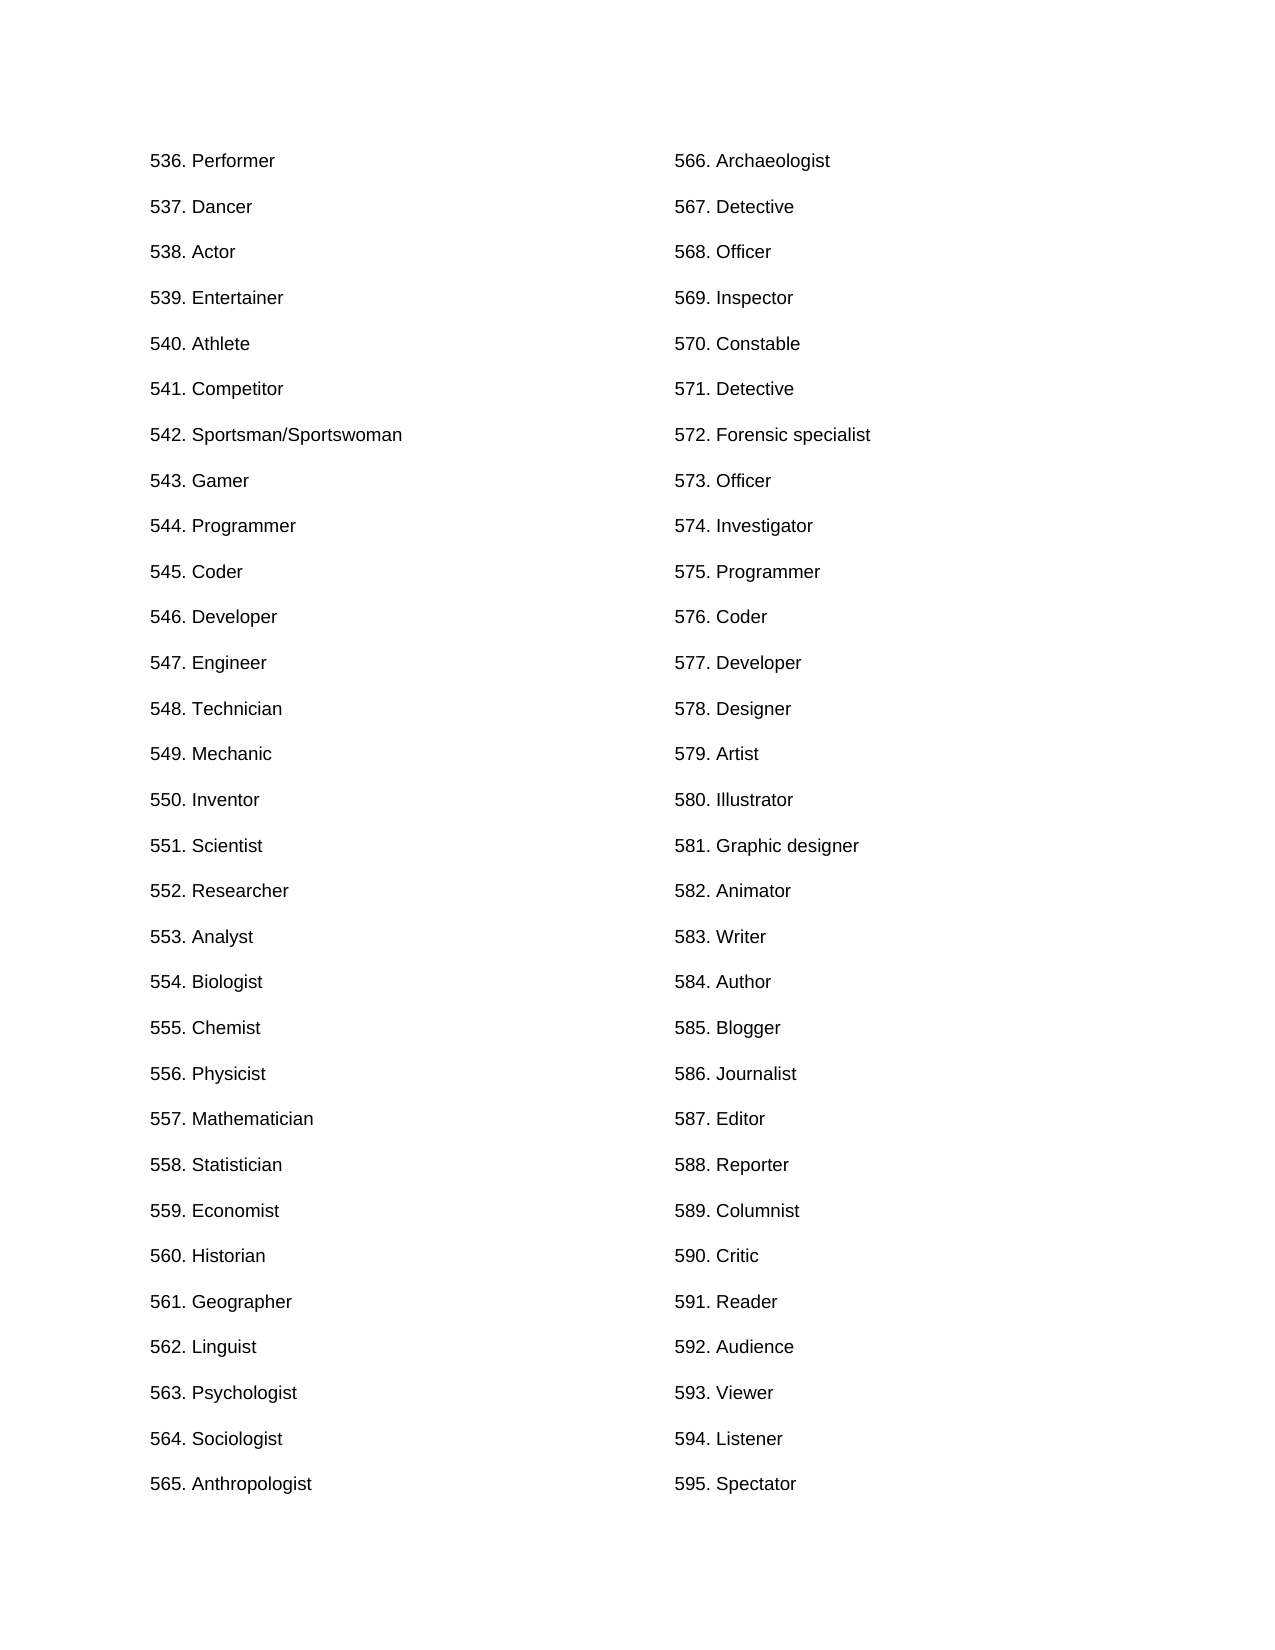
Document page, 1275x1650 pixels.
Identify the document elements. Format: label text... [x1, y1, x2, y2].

text 576. Coder [674, 606, 1125, 628]
text 577. Developer [674, 652, 1125, 673]
text 567. Detective [674, 196, 1125, 217]
text 541. Competitor [150, 378, 601, 400]
text 593. Viewer [674, 1382, 1125, 1403]
text 560. Historian [150, 1245, 601, 1267]
text 562. Linguist [150, 1336, 601, 1358]
text 543. Gamer [150, 469, 601, 491]
text 582. Animator [674, 880, 1125, 902]
text 580. Illustrator [674, 789, 1125, 810]
text 563. Psychologist [150, 1382, 601, 1403]
text 554. Biologist [150, 971, 601, 993]
text 542. Sportsman/Sportswoman [150, 424, 601, 445]
text 587. Editor [674, 1108, 1125, 1130]
text 540. Athlete [150, 332, 601, 354]
text 544. Programmer [150, 515, 601, 537]
text 566. Archaeologist [674, 150, 1125, 172]
text 537. Dancer [150, 196, 601, 217]
text 549. Mechanic [150, 743, 601, 765]
text 546. Developer [150, 606, 601, 628]
text 590. Critic [674, 1245, 1125, 1267]
text 555. Chemist [150, 1017, 601, 1038]
text 569. Inspector [674, 287, 1125, 308]
text 585. Blogger [674, 1017, 1125, 1038]
text 556. Physicist [150, 1062, 601, 1084]
text 589. Columnist [674, 1199, 1125, 1221]
text 552. Researcher [150, 880, 601, 902]
text 553. Analyst [150, 926, 601, 947]
text 547. Engineer [150, 652, 601, 673]
text 583. Writer [674, 926, 1125, 947]
text 557. Mathematician [150, 1108, 601, 1130]
text 584. Author [674, 971, 1125, 993]
text 545. Coder [150, 561, 601, 582]
text 571. Detective [674, 378, 1125, 400]
text 591. Reader [674, 1291, 1125, 1312]
text 559. Economist [150, 1199, 601, 1221]
text 558. Statistician [150, 1154, 601, 1175]
text 573. Officer [674, 469, 1125, 491]
text 565. Anthropologist [150, 1473, 601, 1495]
text 536. Performer [150, 150, 601, 172]
text 581. Graphic designer [674, 834, 1125, 856]
text 574. Investigator [674, 515, 1125, 537]
text 570. Constable [674, 332, 1125, 354]
text 564. Sociologist [150, 1427, 601, 1449]
text 592. Audience [674, 1336, 1125, 1358]
text 579. Artist [674, 743, 1125, 765]
text 539. Entertainer [150, 287, 601, 308]
text 538. Actor [150, 241, 601, 263]
text 568. Officer [674, 241, 1125, 263]
text 586. Journalist [674, 1062, 1125, 1084]
text 550. Inventor [150, 789, 601, 810]
text 575. Programmer [674, 561, 1125, 582]
text 578. Designer [674, 697, 1125, 719]
text 588. Reporter [674, 1154, 1125, 1175]
text 561. Geographer [150, 1291, 601, 1312]
text 572. Forensic specialist [674, 424, 1125, 445]
text 551. Scientist [150, 834, 601, 856]
text 548. Technician [150, 697, 601, 719]
text 595. Spectator [674, 1473, 1125, 1495]
text 594. Listener [674, 1427, 1125, 1449]
